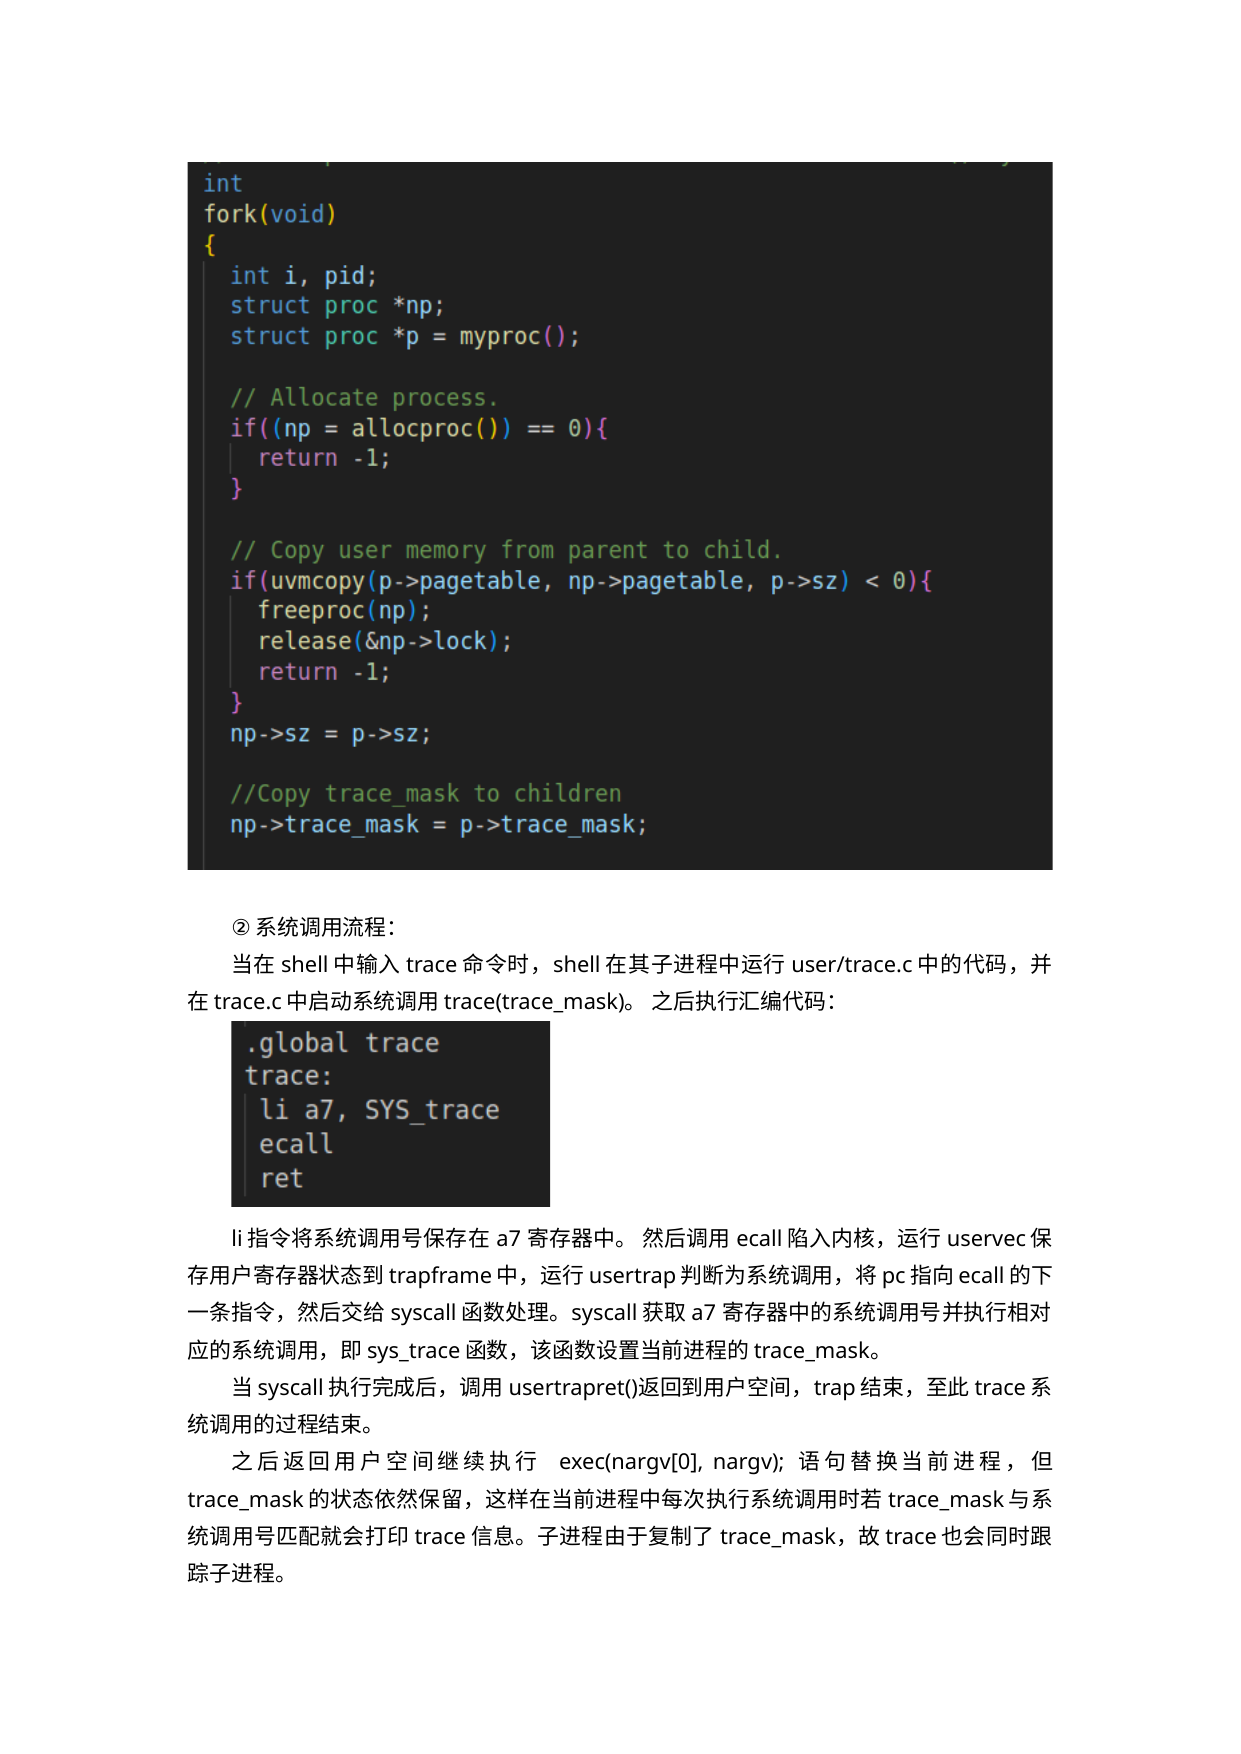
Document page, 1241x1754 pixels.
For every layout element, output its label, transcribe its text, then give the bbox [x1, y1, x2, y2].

text li指令将系统调用号保存在 a7 寄存器中。 然后调用ecall陷入内核，运行uservec保存用户寄存器状态到trapframe中，运行usertrap判断为系统调用，将pc指向ecall的下一条指令，然后交给syscall函数处理。syscall获取 a7 寄存器中的系统调用号并执行相对应的系统调用，即sys_trace函数，该函数设置当前进程的trace_mask。 [187, 1221, 1053, 1365]
picture [187, 162, 1053, 870]
picture [231, 1021, 550, 1207]
text 当syscall执行完成后，调用usertrapret()返回到用户空间，trap结束，至此trace系统调用的过程结束。 [187, 1369, 1053, 1439]
text ②系统调用流程： [187, 909, 1053, 942]
text 之后返回用户空间继续执行 exec(nargv[0], nargv); 语句替换当前进程，但trace_mask的状态依然保留，这样在当前进程中每次执行系统调用时若trace_mask与系统调用号匹配就会打印trace信息。子进程由于复制了trace_mask，故trace也会同时跟踪子进程。 [187, 1444, 1053, 1588]
text 当在shell中输入trace命令时，shell在其子进程中运行user/trace.c中的代码，并在trace.c中启动系统调用trace(trace_mask)。 之后执行汇编代码： [187, 947, 1053, 1016]
